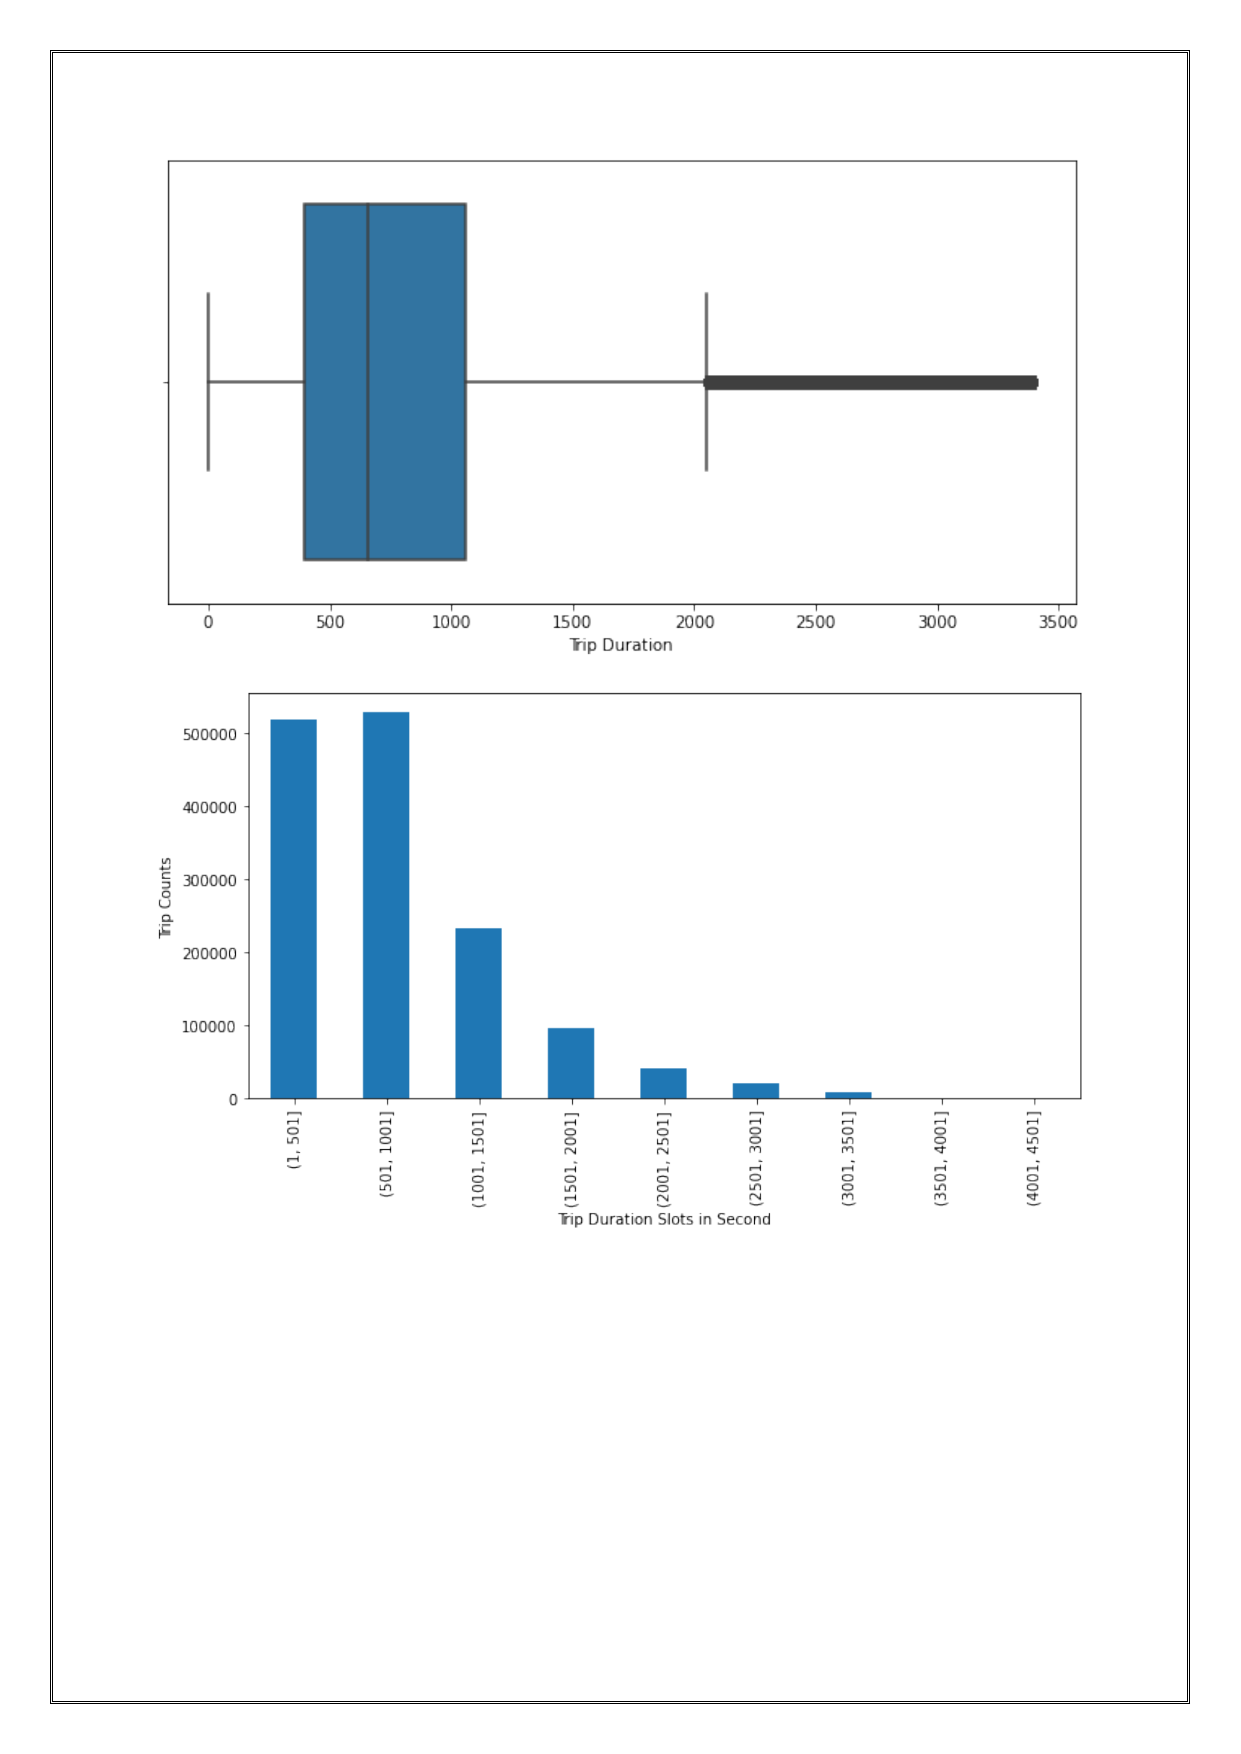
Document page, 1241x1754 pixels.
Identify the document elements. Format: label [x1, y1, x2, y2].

picture [150, 684, 1091, 1237]
picture [150, 150, 1091, 666]
